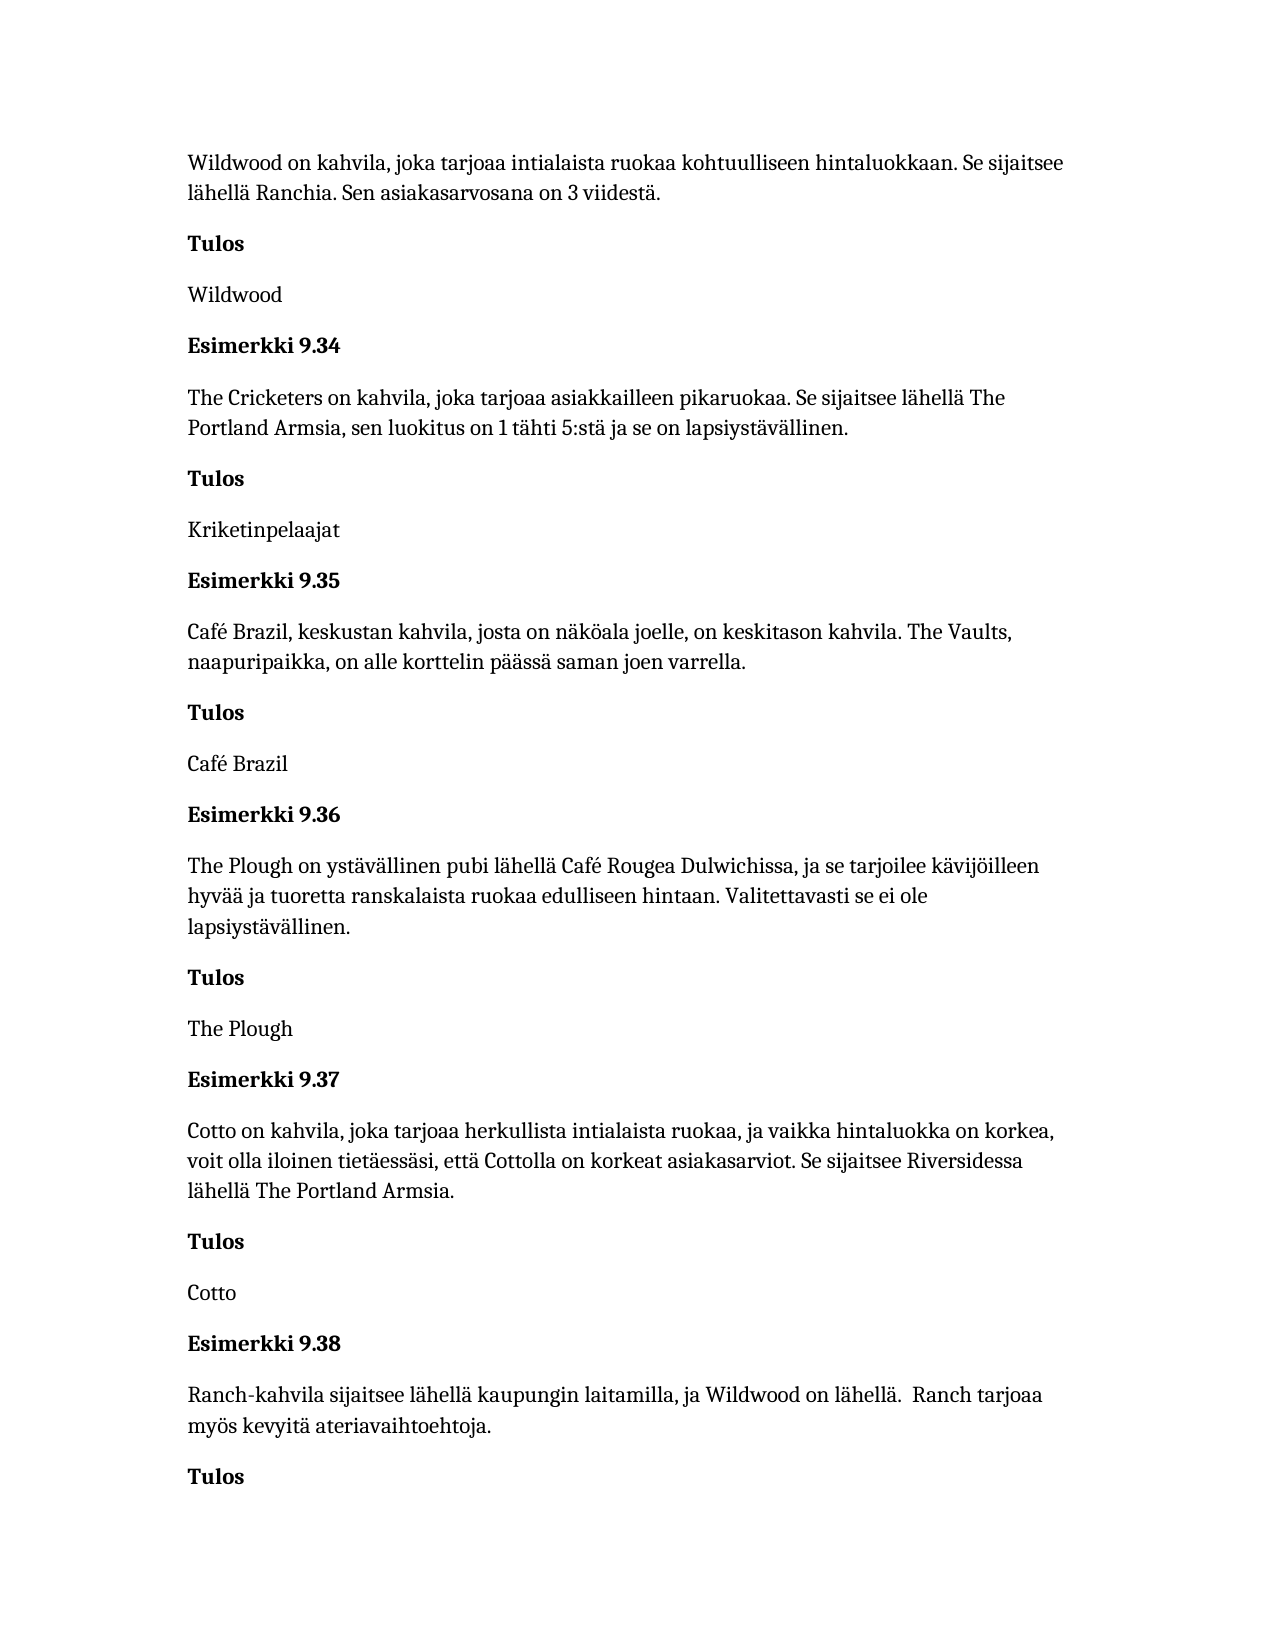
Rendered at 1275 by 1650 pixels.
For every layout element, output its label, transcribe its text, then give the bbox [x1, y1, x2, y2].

text Esimerkki 9.38 [187, 1331, 1087, 1358]
text Tulos [187, 700, 1087, 726]
text Cotto on kahvila, joka tarjoaa herkullista intialaista ruokaa, ja vaikka hintaluokka on korkea, voit olla iloinen tietäessäsi, että Cottolla on korkeat asiakasarviot. Se sijaitsee Riversidessa lähellä The Portland Armsia. [187, 1118, 1087, 1204]
text Esimerkki 9.36 [187, 802, 1087, 828]
text Esimerkki 9.34 [187, 333, 1087, 360]
text Café Brazil, keskustan kahvila, josta on näköala joelle, on keskitason kahvila. The Vaults, naapuripaikka, on alle korttelin päässä saman joen varrella. [187, 619, 1087, 675]
text Ranch-kahvila sijaitsee lähellä kaupungin laitamilla, ja Wildwood on lähellä. Ranch tarjoaa myös kevyitä ateriavaihtoehtoja. [187, 1382, 1087, 1439]
text Tulos [187, 466, 1087, 492]
text Esimerkki 9.37 [187, 1067, 1087, 1093]
text Café Brazil [187, 751, 1087, 777]
text Tulos [187, 964, 1087, 991]
text Tulos [187, 231, 1087, 258]
text Esimerkki 9.35 [187, 568, 1087, 594]
text Tulos [187, 1229, 1087, 1256]
text The Plough [187, 1016, 1087, 1042]
text Kriketinpelaajat [187, 517, 1087, 543]
text The Plough on ystävällinen pubi lähellä Café Rougea Dulwichissa, ja se tarjoilee kävijöilleen hyvää ja tuoretta ranskalaista ruokaa edulliseen hintaan. Valitettavasti se ei ole lapsiystävällinen. [187, 853, 1087, 940]
text Tulos [187, 1463, 1087, 1490]
text Wildwood [187, 282, 1087, 309]
text Cotto [187, 1280, 1087, 1307]
text Wildwood on kahvila, joka tarjoaa intialaista ruokaa kohtuulliseen hintaluokkaan. Se sijaitsee lähellä Ranchia. Sen asiakasarvosana on 3 viidestä. [187, 150, 1087, 207]
text The Cricketers on kahvila, joka tarjoaa asiakkailleen pikaruokaa. Se sijaitsee lähellä The Portland Armsia, sen luokitus on 1 tähti 5:stä ja se on lapsiystävällinen. [187, 384, 1087, 441]
